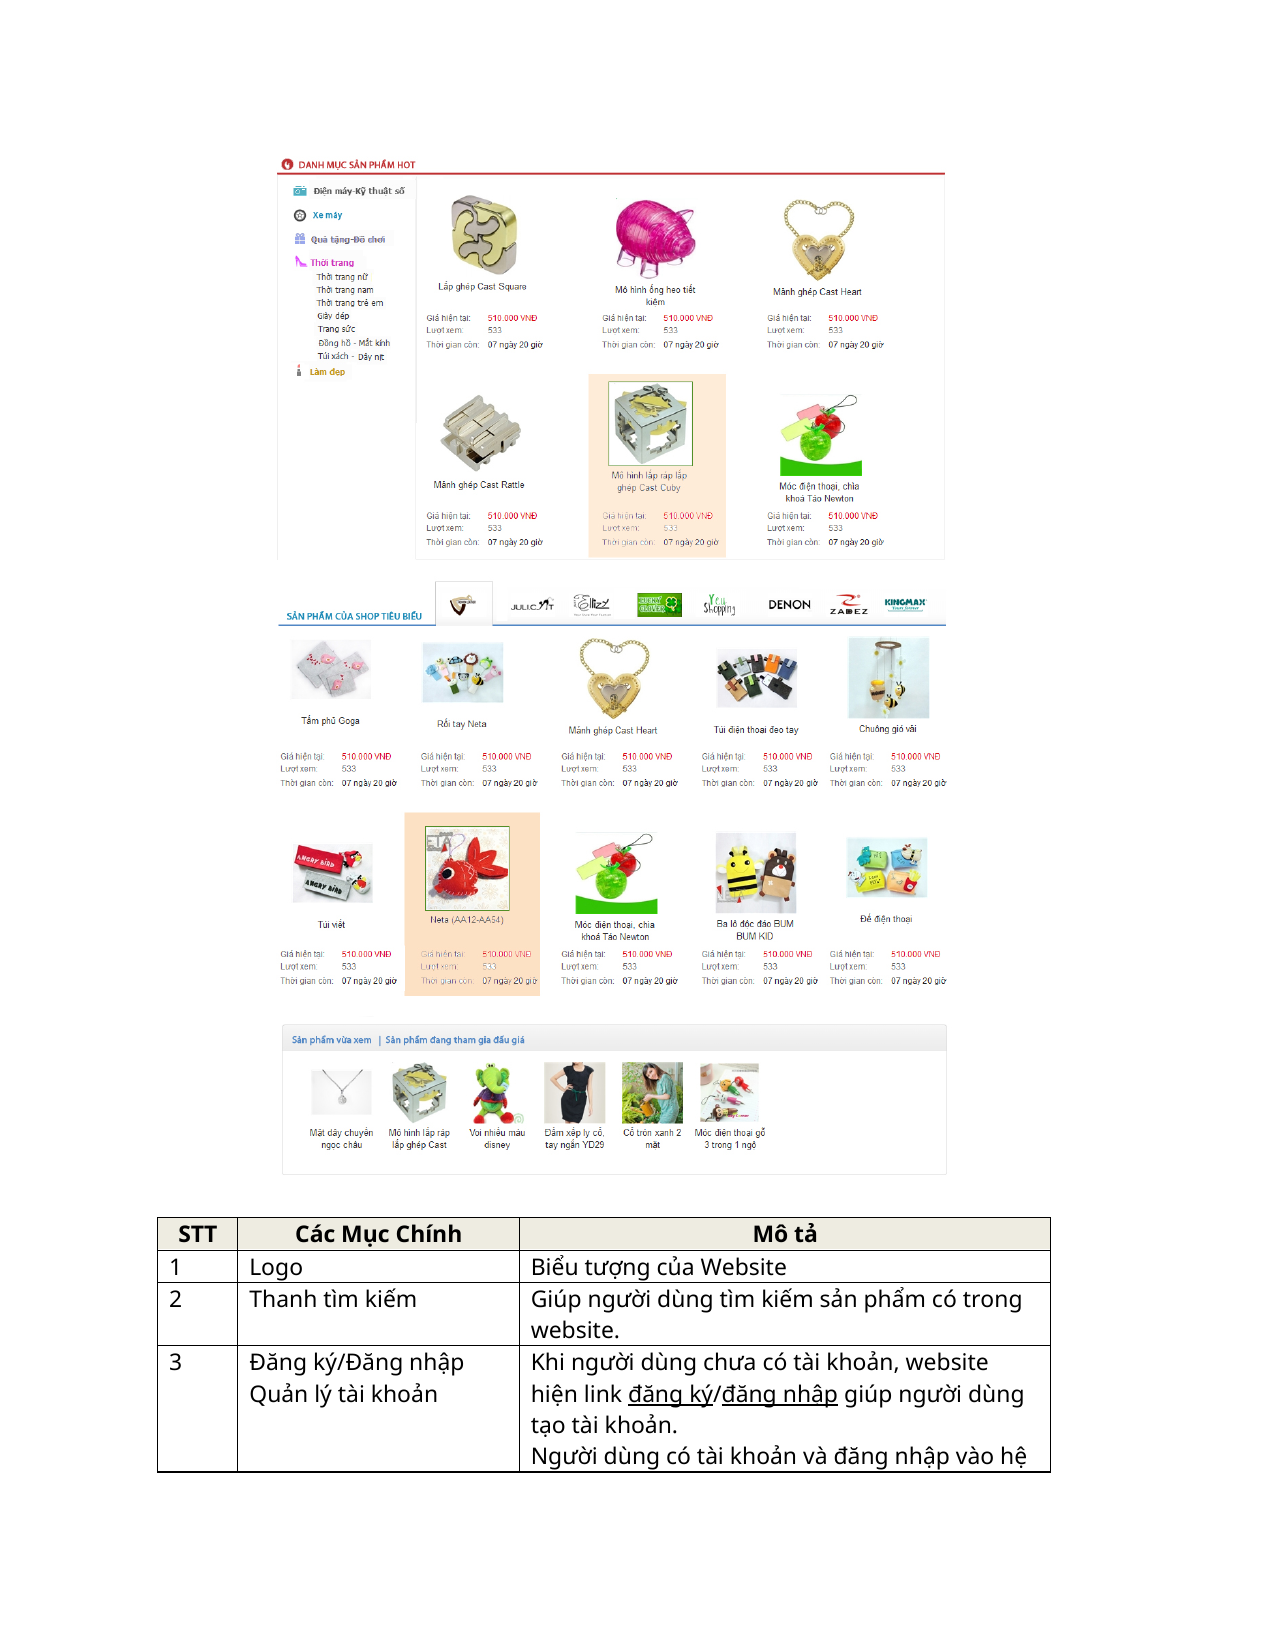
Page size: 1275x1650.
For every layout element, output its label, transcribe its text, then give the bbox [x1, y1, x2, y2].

table_cell 1 [158, 1251, 237, 1282]
table_cell 3 [158, 1346, 237, 1471]
table_cell Logo [238, 1251, 519, 1282]
table_header STT [158, 1218, 237, 1249]
table_header Các Mục Chính [238, 1218, 519, 1249]
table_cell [520, 1346, 1050, 1471]
picture [150, 150, 1081, 1193]
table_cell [238, 1346, 519, 1471]
table_cell Thanh tìm kiếm [238, 1283, 519, 1345]
table_cell Giúp người dùng tìm kiếm sản phẩm có trong website. [520, 1283, 1050, 1345]
table_header Mô tả [520, 1218, 1050, 1249]
table_cell Biểu tượng của Website [520, 1251, 1050, 1282]
table_cell 2 [158, 1283, 237, 1345]
